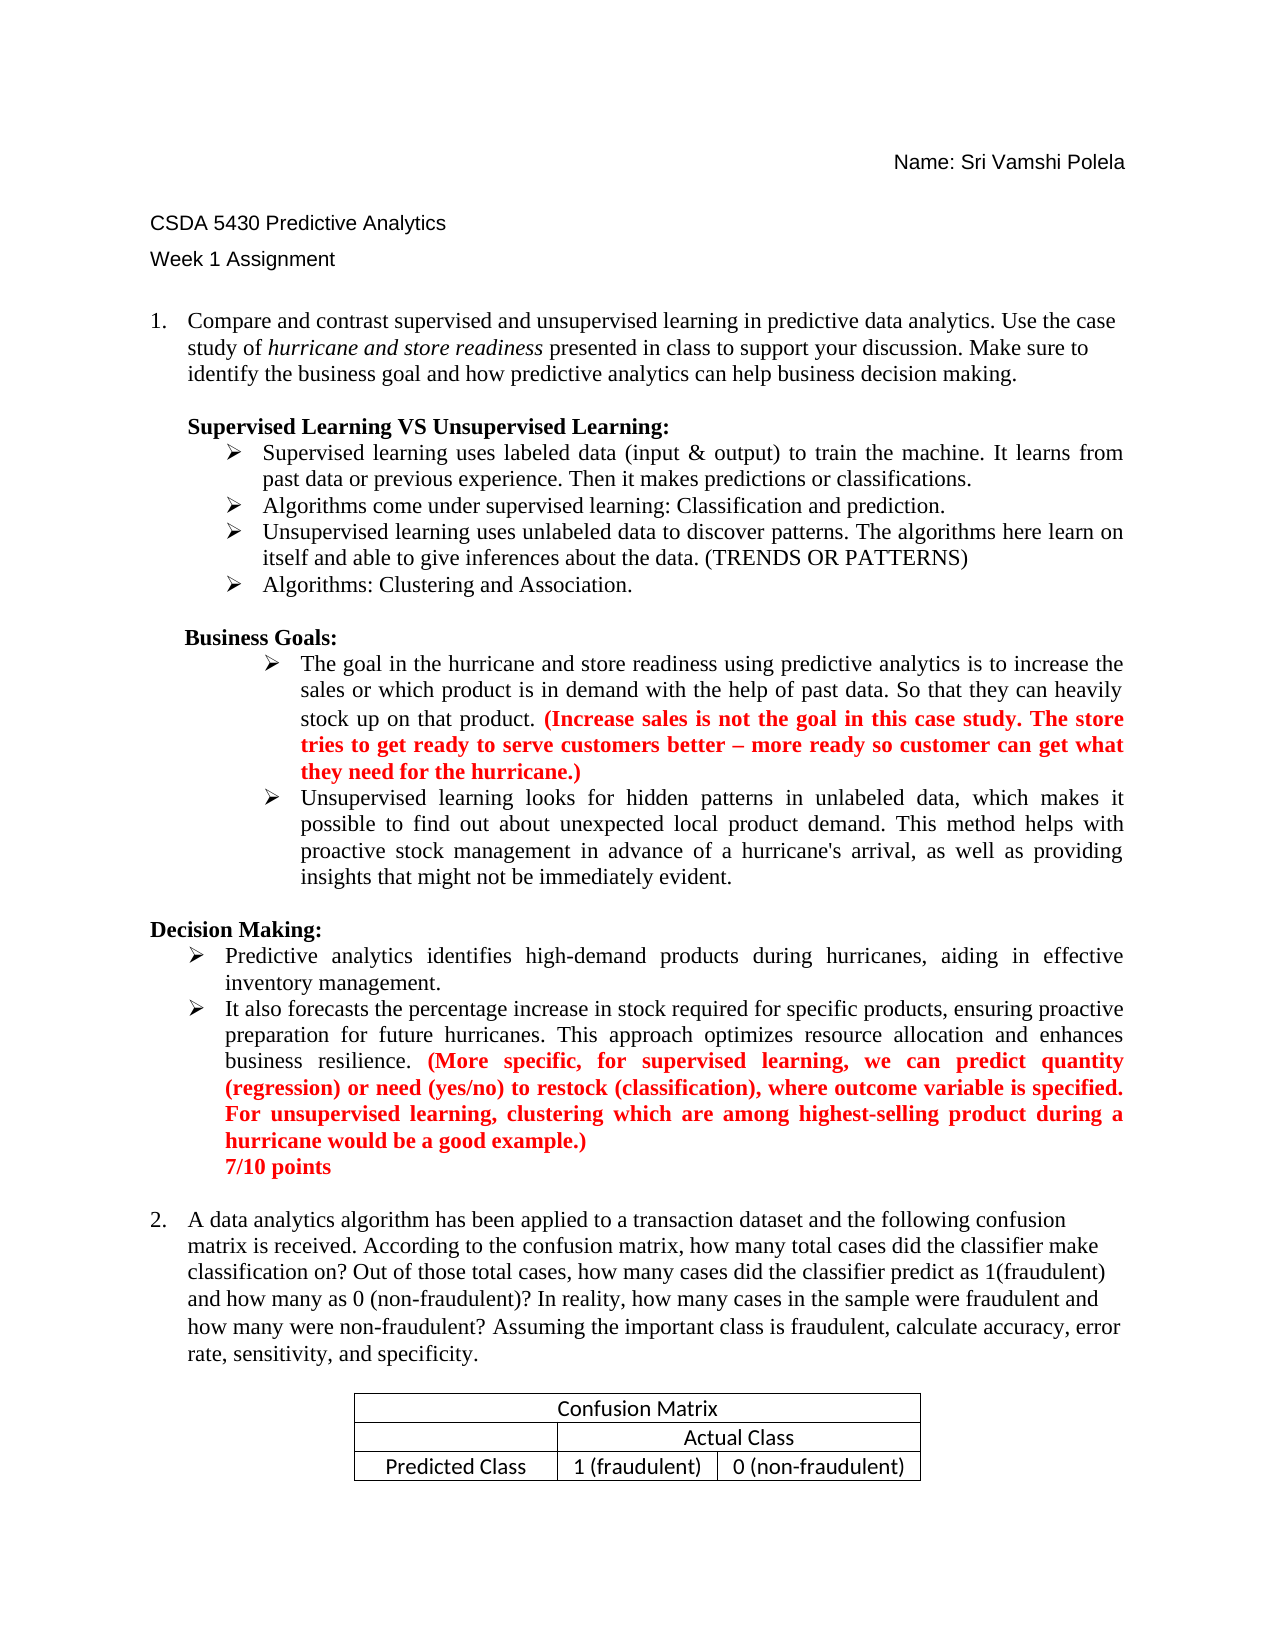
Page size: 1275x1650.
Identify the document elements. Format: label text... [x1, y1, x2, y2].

list It also forecasts the percentage increase in stock required for specific products, ensuring proactive preparation for future hurricanes. This approach optimizes resource allocation and enhances business resilience. (More specific, for supervised learning, we can predict quantity (regression) or need (yes/no) to restock (classification), where outcome variable is specified. For unsupervised learning, clustering which are among highest-selling product during a hurricane would be a good example.) [187, 995, 1125, 1153]
text Supervised Learning VS Unsupervised Learning: [187, 413, 1125, 439]
table_cell [355, 1423, 557, 1451]
text Decision Making: [150, 916, 1125, 942]
text Name: Sri Vamshi Polela [150, 150, 1125, 174]
text CSDA 5430 Predictive Analytics [150, 210, 1125, 234]
table_cell 0 (non-fraudulent) [718, 1452, 920, 1480]
list Algorithms: Clustering and Association. [225, 571, 1125, 597]
table_cell Predicted Class [355, 1452, 557, 1480]
text 7/10 points [225, 1153, 1125, 1179]
table_header Confusion Matrix [355, 1394, 920, 1422]
list Predictive analytics identifies high-demand products during hurricanes, aiding in effective inventory management. [187, 942, 1125, 995]
list Compare and contrast supervised and unsupervised learning in predictive data analytics. Use the case study of hurricane and store readiness presented in class to support your discussion. Make sure to identify the business goal and how predictive analytics can help business decision making. [150, 307, 1125, 386]
list Algorithms come under supervised learning: Classification and prediction. [225, 492, 1125, 518]
text Business Goals: [150, 623, 1125, 650]
list Unsupervised learning looks for hidden patterns in unlabeled data, which makes it possible to find out about unexpected local product demand. This method helps with proactive stock management in advance of a hurricane's arrival, as well as providing insights that might not be immediately evident. [263, 784, 1125, 889]
table_cell Actual Class [558, 1423, 920, 1451]
text Week 1 Assignment [150, 247, 1125, 271]
list The goal in the hurricane and store readiness using predictive analytics is to increase the sales or which product is in demand with the help of past data. So that they can heavily stock up on that product. (Increase sales is not the goal in this case study. The store tries to get ready to serve customers better – more ready so customer can get what they need for the hurricane.) [263, 650, 1125, 784]
list Unsupervised learning uses unlabeled data to discover patterns. The algorithms here learn on itself and able to give inferences about the data. (TRENDS OR PATTERNS) [225, 518, 1125, 571]
table_cell 1 (fraudulent) [558, 1452, 717, 1480]
list Supervised learning uses labeled data (input & output) to train the machine. It learns from past data or previous experience. Then it makes predictions or classifications. [225, 439, 1125, 492]
list A data analytics algorithm has been applied to a transaction dataset and the following confusion matrix is received. According to the confusion matrix, how many total cases did the classifier make classification on? Out of those total cases, how many cases did the classifier predict as 1(fraudulent) and how many as 0 (non-fraudulent)? In reality, how many cases in the sample were fraudulent and how many were non-fraudulent? Assuming the important class is fraudulent, calculate accuracy, error rate, sensitivity, and specificity. [150, 1206, 1125, 1366]
